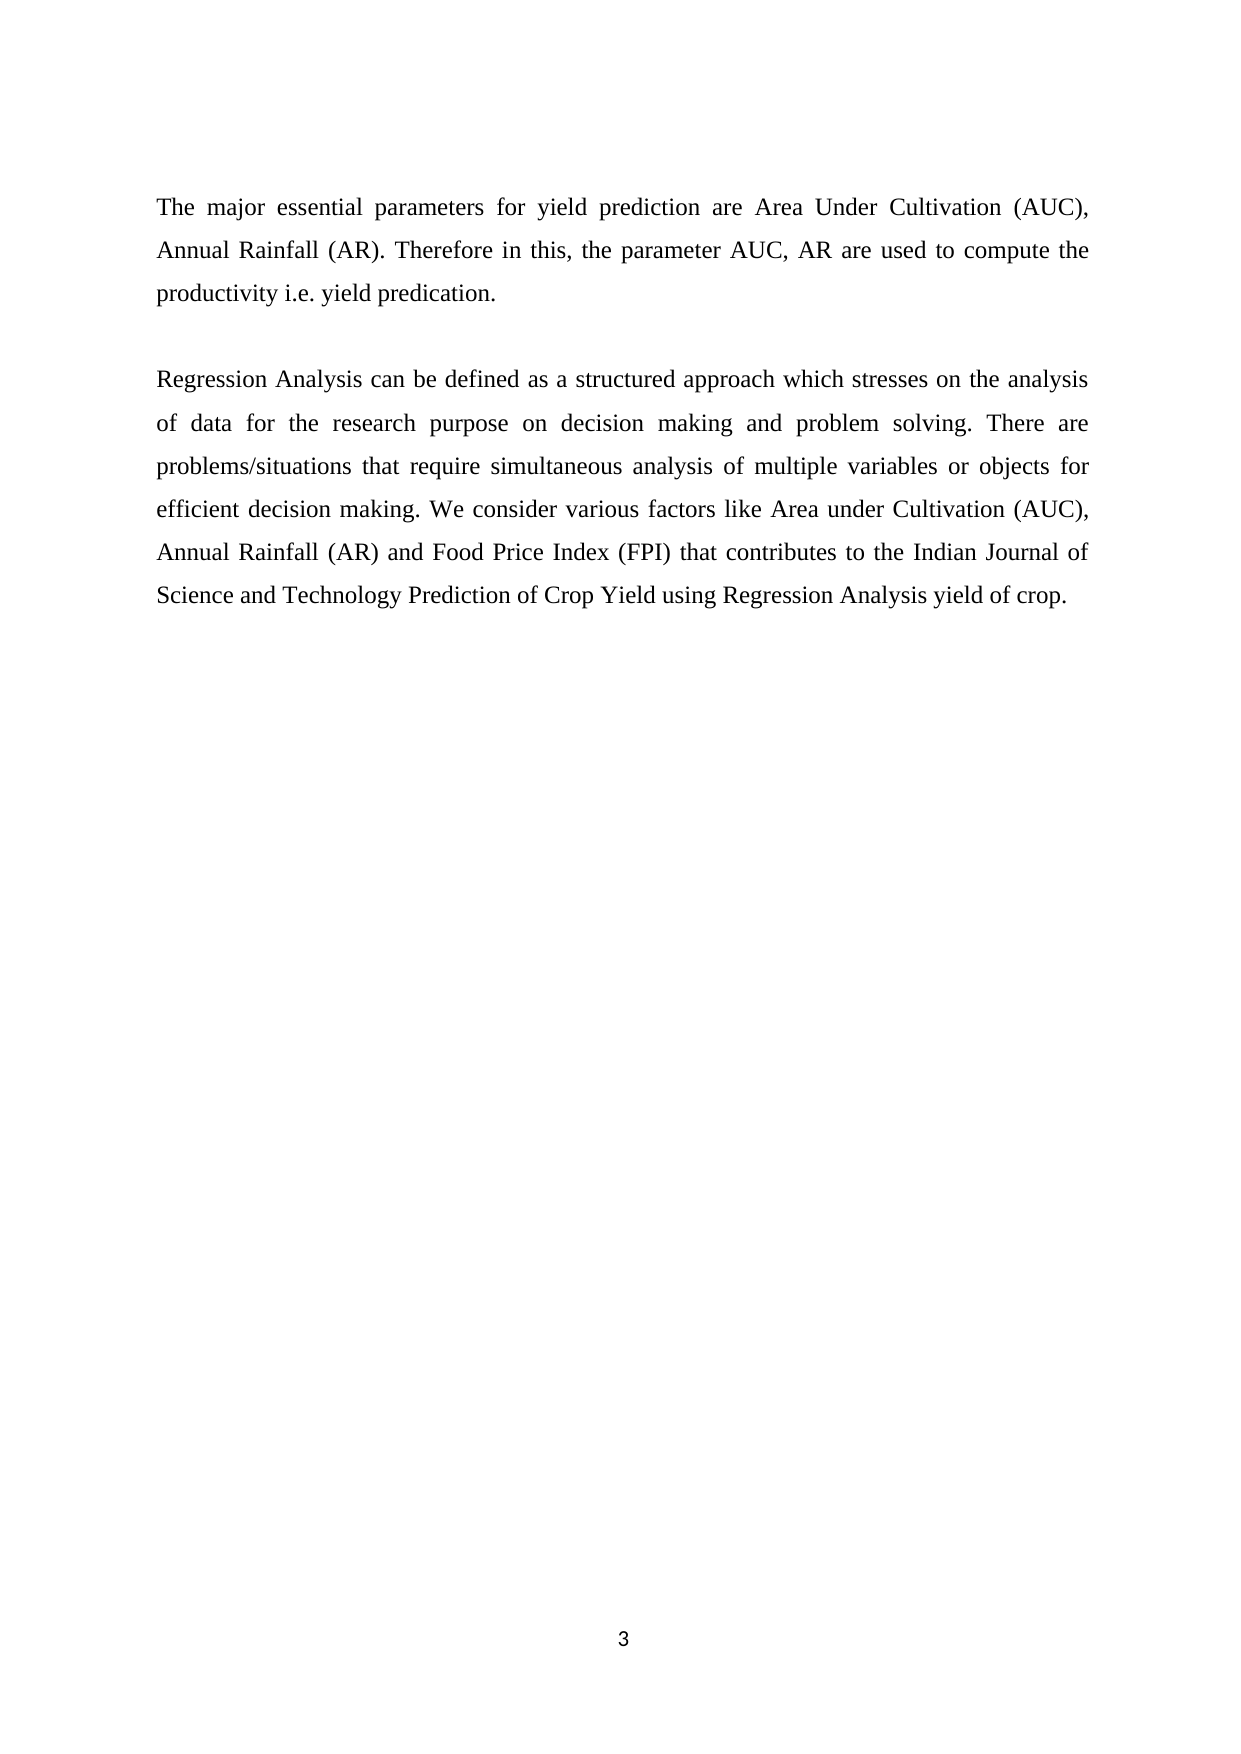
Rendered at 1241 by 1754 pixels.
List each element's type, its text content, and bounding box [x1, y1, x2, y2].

text Regression Analysis can be defined as a structured approach which stresses on the analysis of data for the research purpose on decision making and problem solving. There are problems/situations that require simultaneous analysis of multiple variables or objects for efficient decision making. We consider various factors like Area under Cultivation (AUC), Annual Rainfall (AR) and Food Price Index (FPI) that contributes to the Indian Journal of Science and Technology Prediction of Crop Yield using Regression Analysis yield of crop. [156, 364, 1090, 609]
text The major essential parameters for yield prediction are Area Under Cultivation (AUC), Annual Rainfall (AR). Therefore in this, the parameter AUC, AR are used to compute the productivity i.e. yield predication. [156, 192, 1090, 307]
